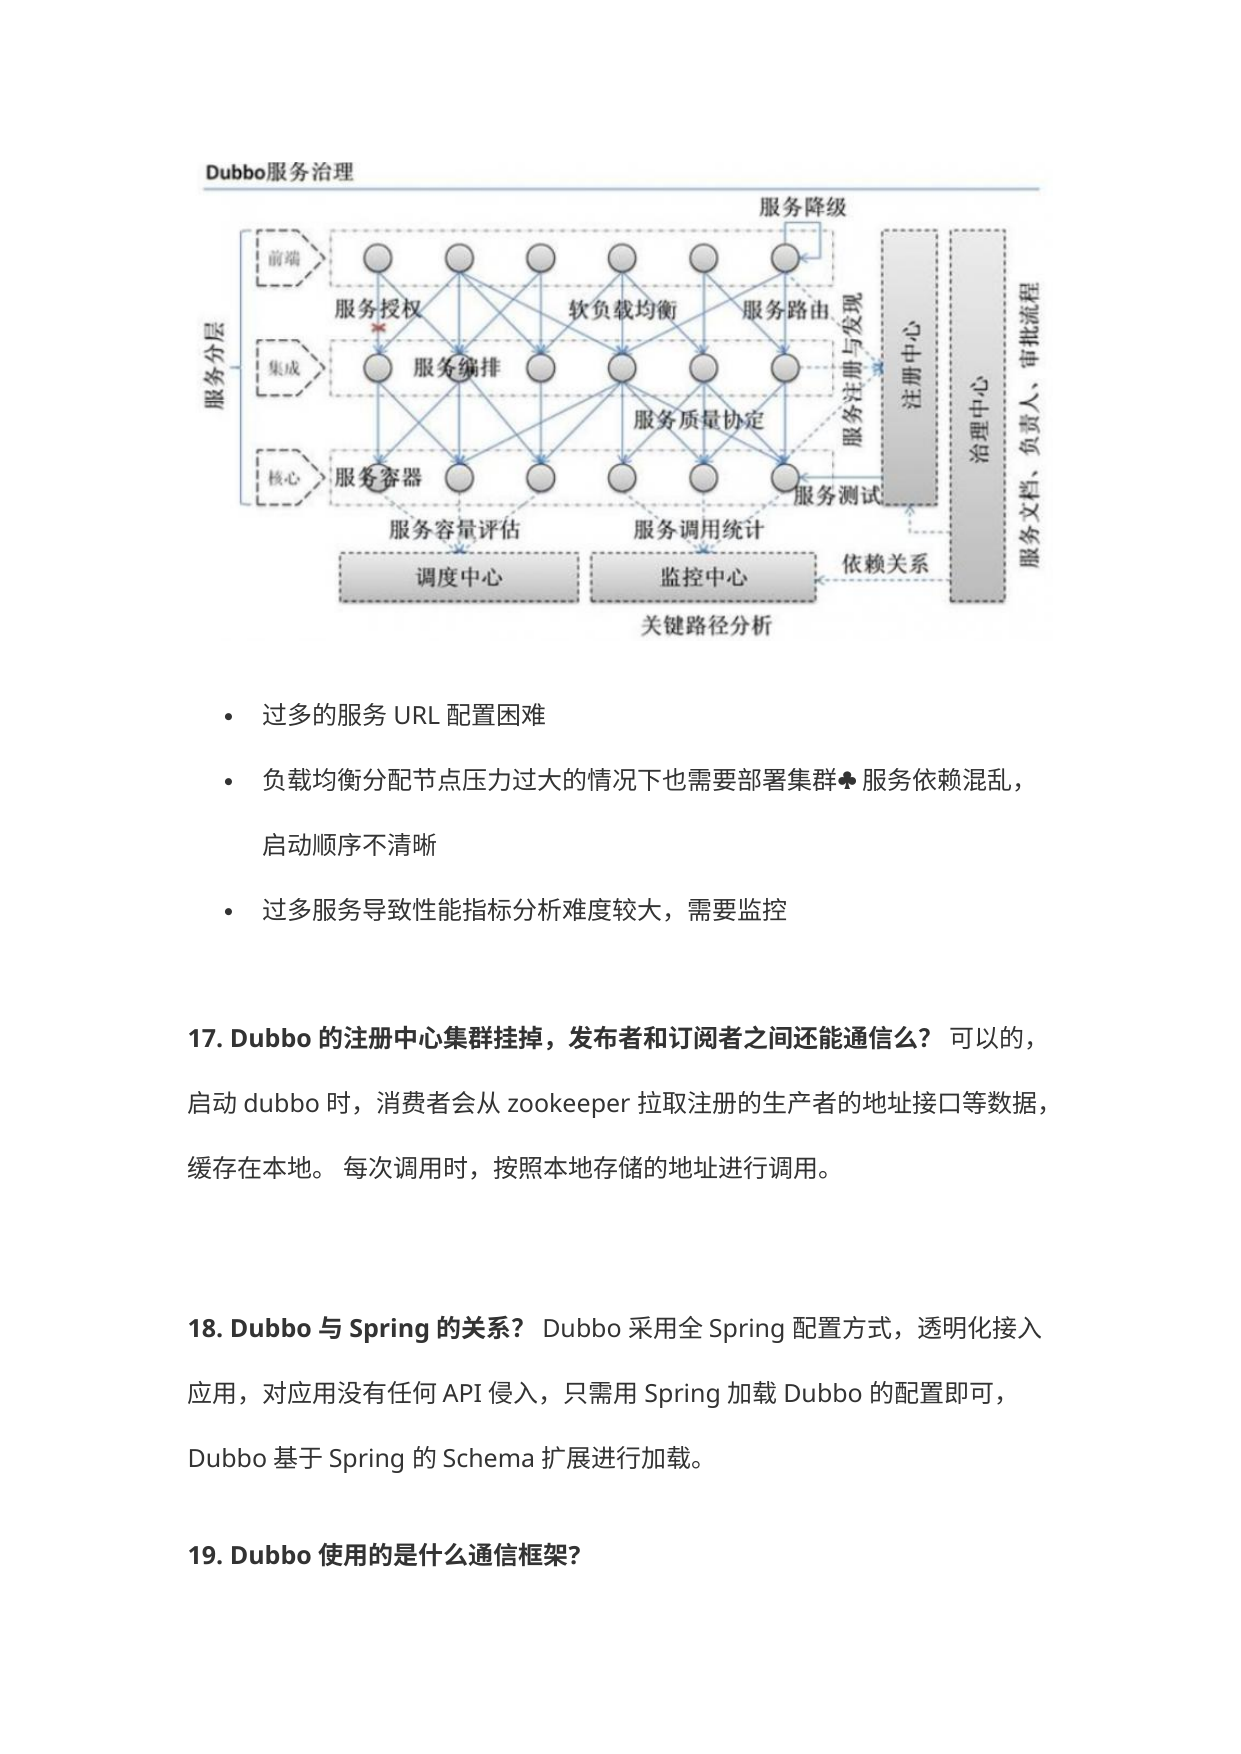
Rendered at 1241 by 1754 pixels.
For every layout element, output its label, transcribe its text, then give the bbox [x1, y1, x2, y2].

picture [187, 162, 1053, 641]
list 过多的服务 URL 配置困难 [225, 681, 1053, 746]
text 19. Dubbo 使用的是什么通信框架? [187, 1521, 1053, 1586]
list 过多服务导致性能指标分析难度较大，需要监控 [225, 876, 1053, 941]
text 18. Dubbo 与 Spring 的关系？ Dubbo 采用全 Spring 配置方式，透明化接入应用，对应用没有任何API 侵入，只需用 Spring 加载 Dubbo 的配置即可， Dubbo 基于Spring 的 Schema 扩展进行加载。 [187, 1294, 1053, 1489]
list 负载均衡分配节点压力过大的情况下也需要部署集群 服务依赖混乱，启动顺序不清晰 [225, 746, 1053, 876]
text 17. Dubbo 的注册中心集群挂掉，发布者和订阅者之间还能通信么？ 可以的，启动 dubbo 时，消费者会从 zookeeper 拉取注册的生产者的地址接口等数据，缓存在本地。 每次调用时，按照本地存储的地址进行调用。 [187, 1004, 1053, 1199]
